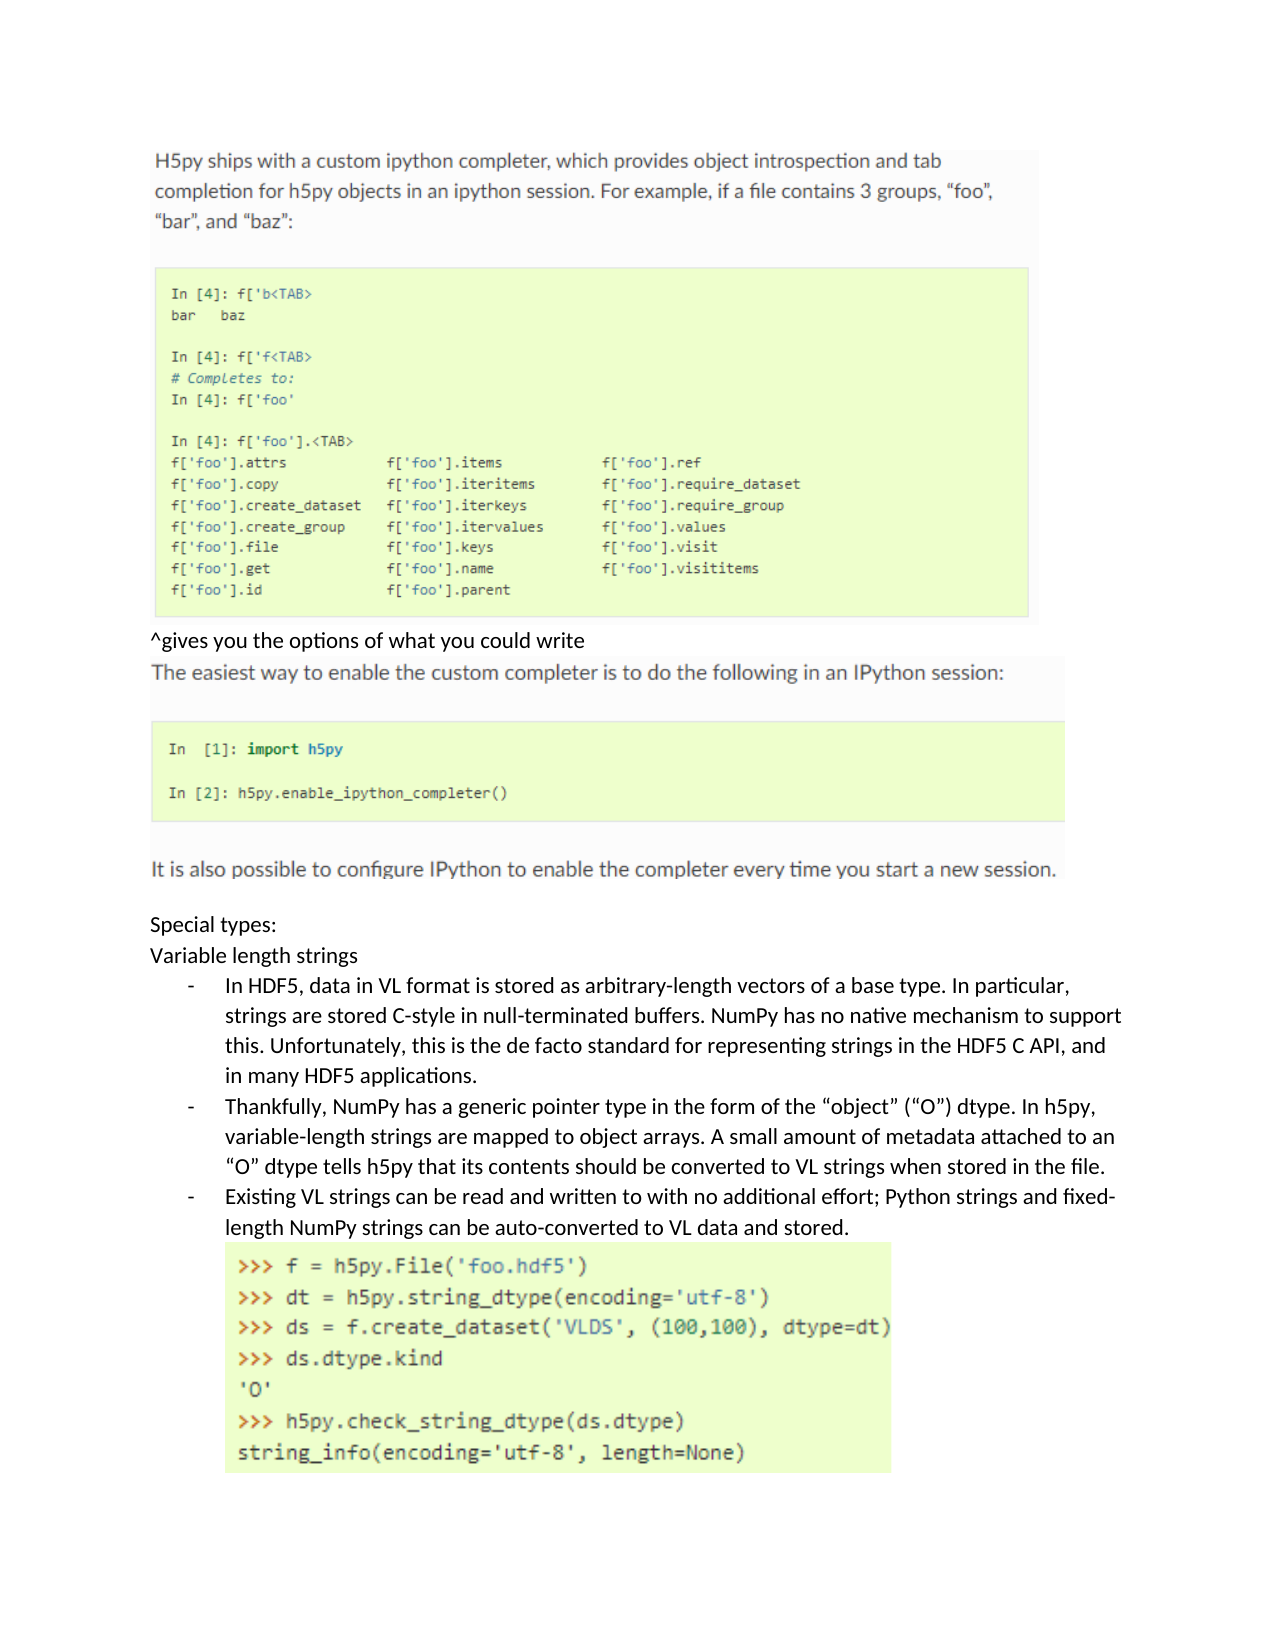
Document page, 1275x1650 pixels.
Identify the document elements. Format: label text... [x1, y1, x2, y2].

text Variable length strings [150, 941, 1125, 969]
picture [150, 150, 1039, 625]
picture [150, 656, 1065, 879]
list Thankfully, NumPy has a generic pointer type in the form of the “object” (“O”) dtype. In h5py, variable-length strings are mapped to object arrays. A small amount of metadata attached to an “O” dtype tells h5py that its contents should be converted to VL strings when stored in the file. [187, 1092, 1125, 1180]
list In HDF5, data in VL format is stored as arbitrary-length vectors of a base type. In particular, strings are stored C-style in null-terminated buffers. NumPy has no native mechanism to support this. Unfortunately, this is the de facto standard for representing strings in the HDF5 C API, and in many HDF5 applications. [187, 971, 1125, 1089]
text Special types: [150, 911, 1125, 938]
picture [225, 1242, 892, 1473]
text ^gives you the options of what you could write [150, 627, 1125, 655]
